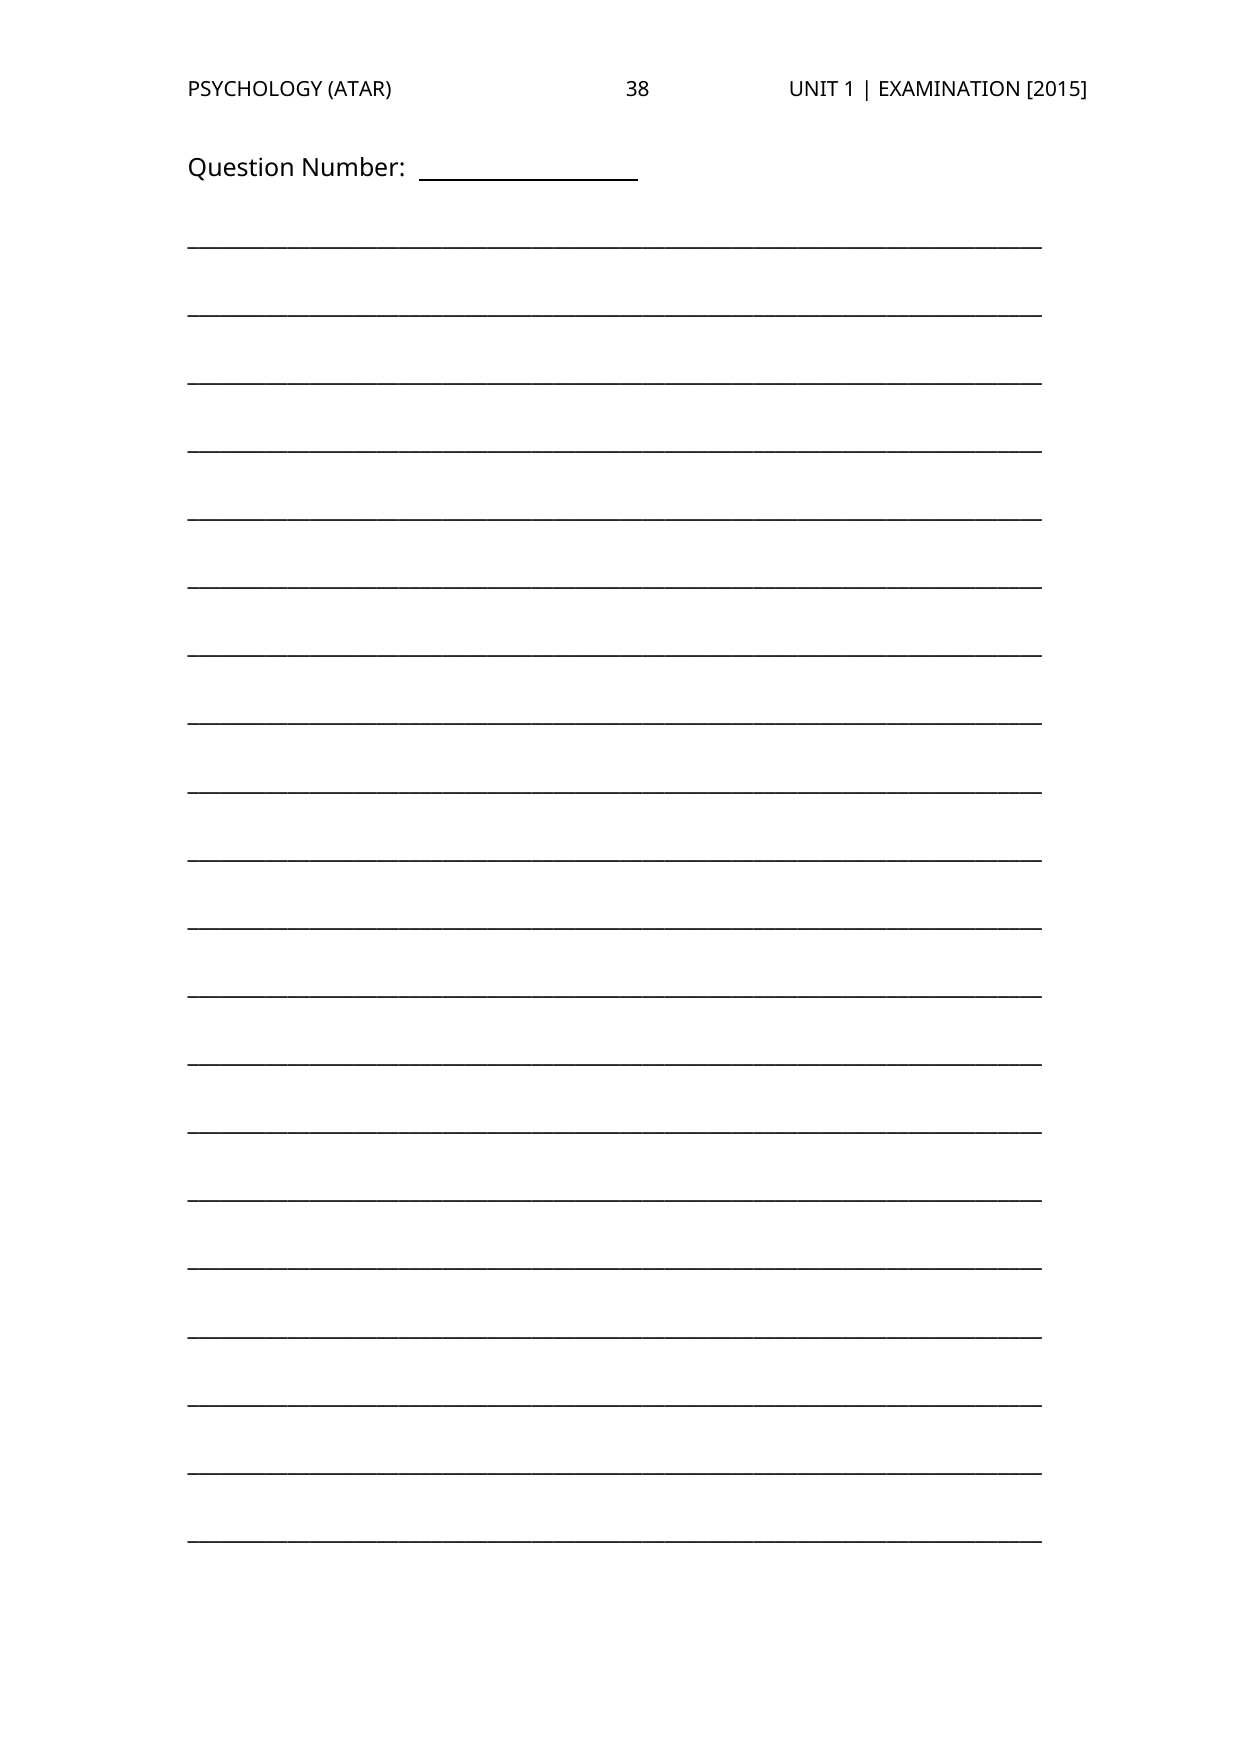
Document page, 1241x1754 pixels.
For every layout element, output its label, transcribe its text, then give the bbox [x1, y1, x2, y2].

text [187, 218, 1053, 1547]
text Question Number: [187, 150, 1053, 184]
